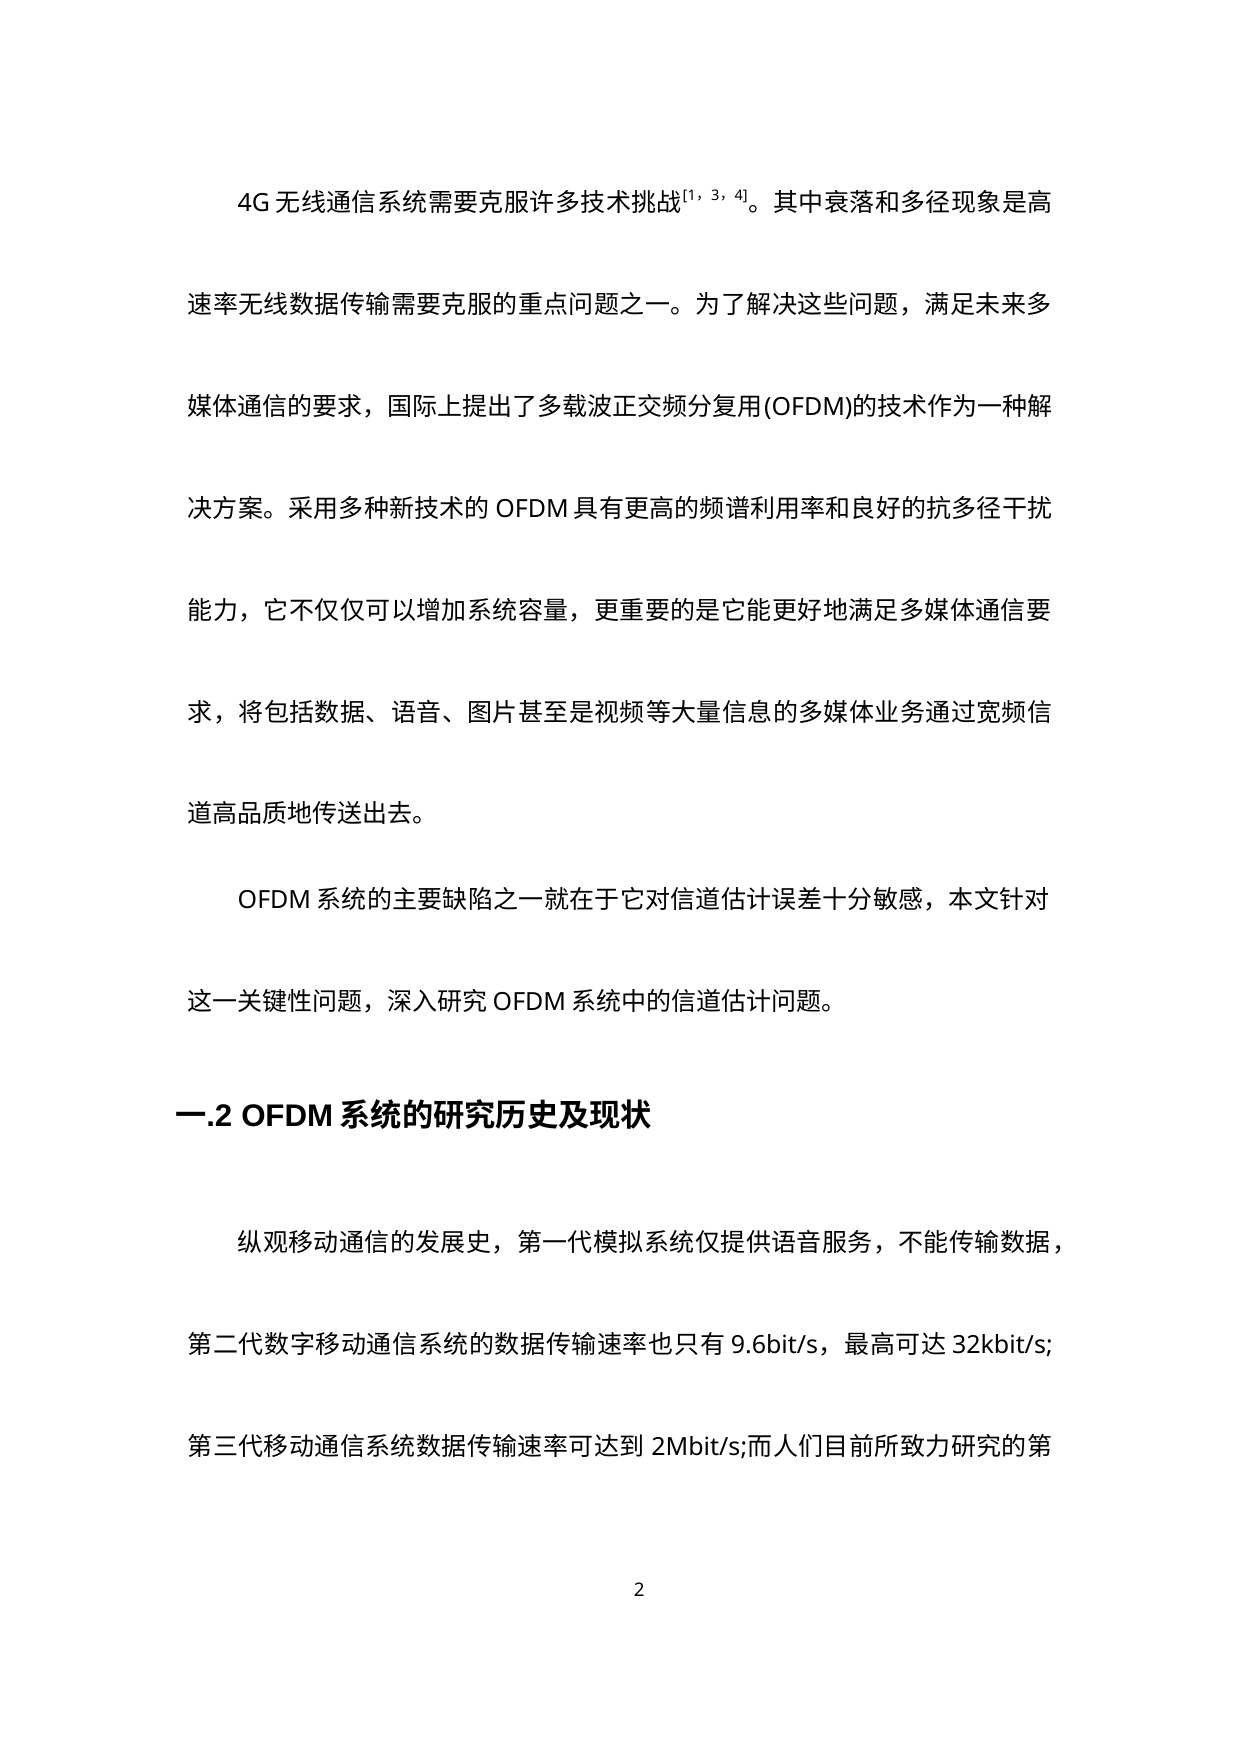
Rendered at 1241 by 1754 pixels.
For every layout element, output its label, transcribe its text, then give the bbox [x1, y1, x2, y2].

subtitle OFDM系统的研究历史及现状 [175, 1079, 1028, 1147]
text 4G无线通信系统需要克服许多技术挑战[1，3，4]。其中衰落和多径现象是高速率无线数据传输需要克服的重点问题之一。为了解决这些问题，满足未来多媒体通信的要求，国际上提出了多载波正交频分复用(OFDM)的技术作为一种解决方案。采用多种新技术的OFDM具有更高的频谱利用率和良好的抗多径干扰能力，它不仅仅可以增加系统容量，更重要的是它能更好地满足多媒体通信要求，将包括数据、语音、图片甚至是视频等大量信息的多媒体业务通过宽频信道高品质地传送出去。 [187, 167, 1053, 846]
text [187, 1207, 1053, 1479]
text OFDM系统的主要缺陷之一就在于它对信道估计误差十分敏感，本文针对这一关键性问题，深入研究OFDM系统中的信道估计问题。 [187, 864, 1053, 1034]
